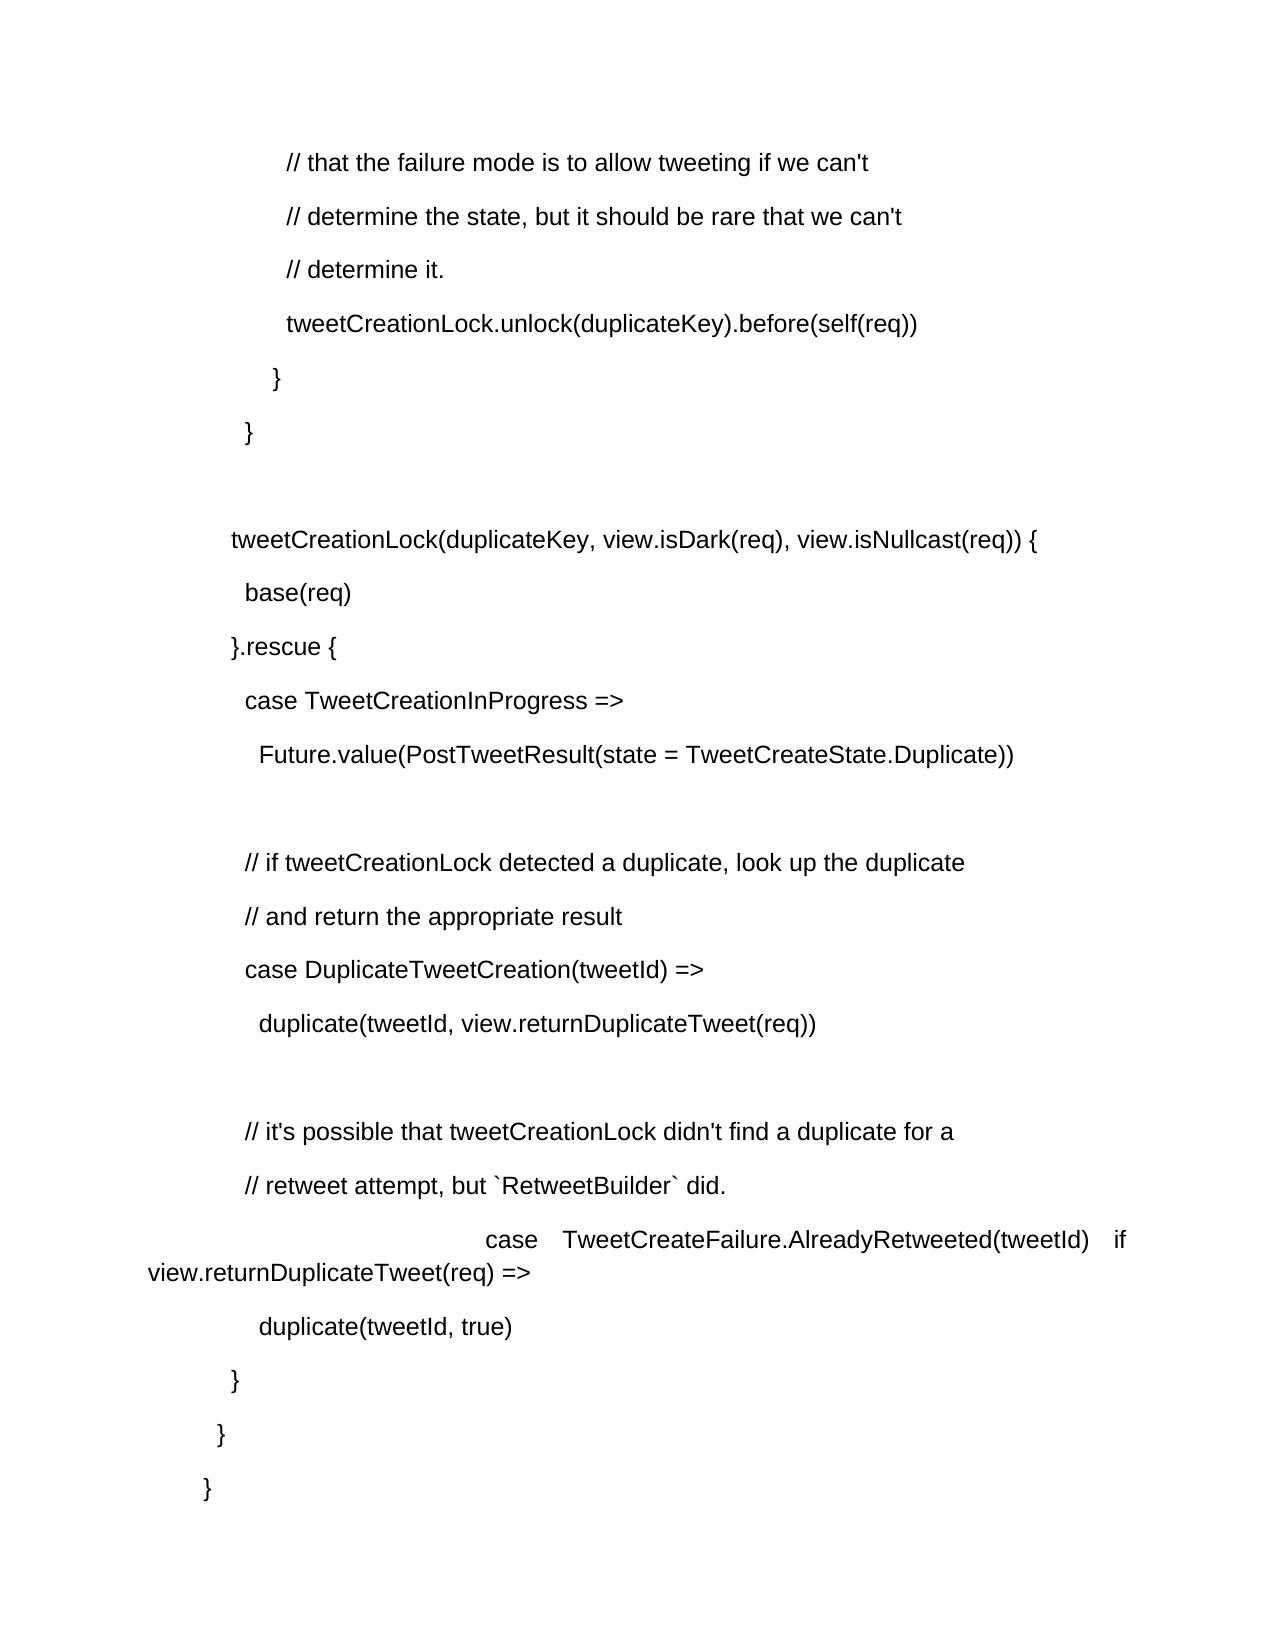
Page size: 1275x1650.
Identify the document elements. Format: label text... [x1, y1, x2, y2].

text // determine it. [148, 255, 1127, 284]
text // determine the state, but it should be rare that we can't [148, 201, 1127, 230]
text } [148, 1419, 1127, 1448]
text } [148, 363, 1127, 392]
text // it's possible that tweetCreationLock didn't find a duplicate for a [148, 1117, 1127, 1146]
text }.rescue { [148, 632, 1127, 661]
text case DuplicateTweetCreation(tweetId) => [148, 955, 1127, 984]
text base(req) [148, 578, 1127, 607]
text // and return the appropriate result [148, 902, 1127, 930]
text tweetCreationLock(duplicateKey, view.isDark(req), view.isNullcast(req)) { [148, 524, 1127, 553]
text } [148, 417, 1127, 446]
text duplicate(tweetId, true) [148, 1312, 1127, 1340]
text // retweet attempt, but `RetweetBuilder` did. [148, 1171, 1127, 1199]
text case TweetCreationInProgress => [148, 686, 1127, 715]
text // that the failure mode is to allow tweeting if we can't [148, 148, 1127, 176]
text duplicate(tweetId, view.returnDuplicateTweet(req)) [148, 1009, 1127, 1038]
text } [148, 1365, 1127, 1394]
text // if tweetCreationLock detected a duplicate, look up the duplicate [148, 848, 1127, 876]
text } [148, 1473, 1127, 1502]
text Future.value(PostTweetResult(state = TweetCreateState.Duplicate)) [148, 740, 1127, 769]
text case TweetCreateFailure.AlreadyRetweeted(tweetId) if view.returnDuplicateTweet(req) => [148, 1225, 1127, 1286]
text tweetCreationLock.unlock(duplicateKey).before(self(req)) [148, 309, 1127, 338]
